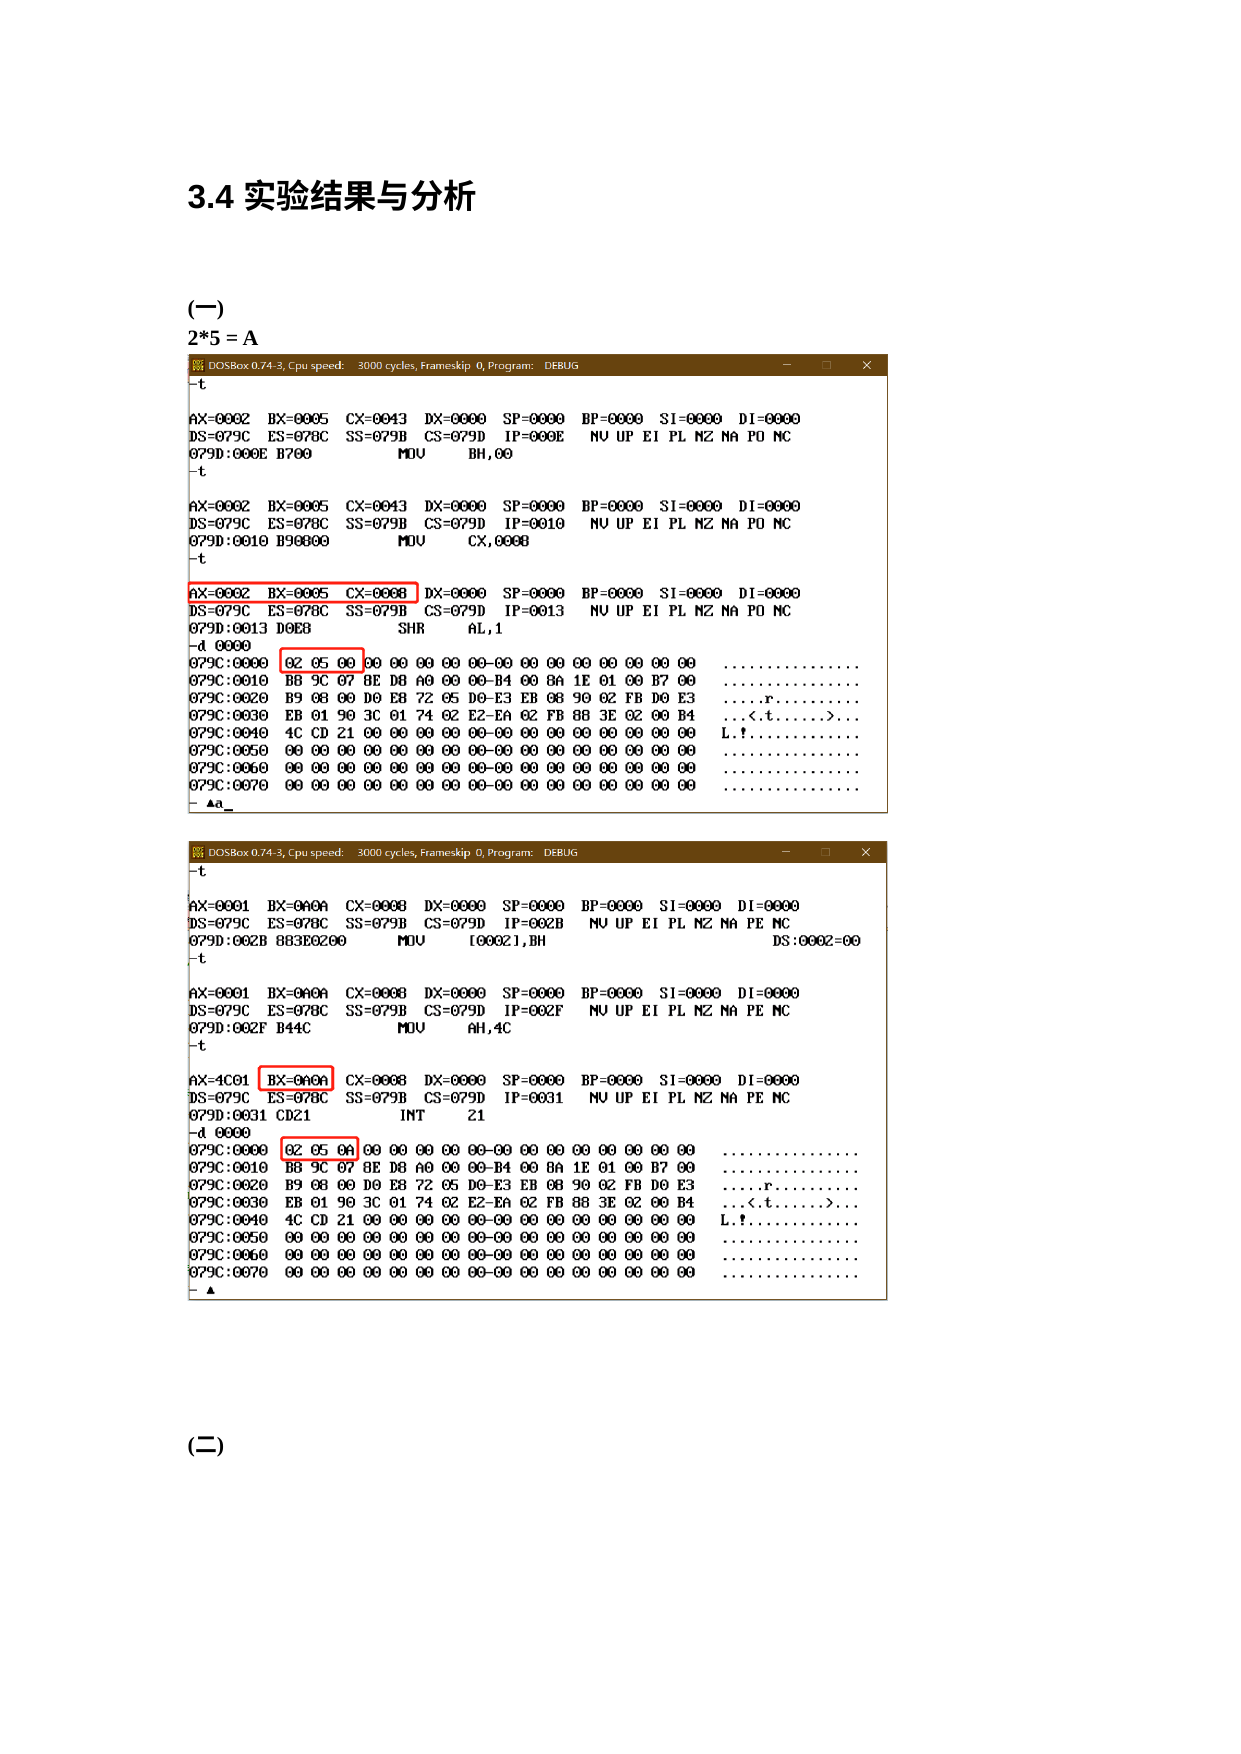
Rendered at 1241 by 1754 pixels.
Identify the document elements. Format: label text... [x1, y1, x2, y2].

picture [187, 354, 888, 814]
subtitle 3.4 实验结果与分析 [187, 162, 1053, 227]
text 2*5 = A [187, 322, 1053, 354]
text (一) [187, 289, 1053, 322]
picture [187, 841, 888, 1301]
text (二) [187, 1427, 1053, 1459]
